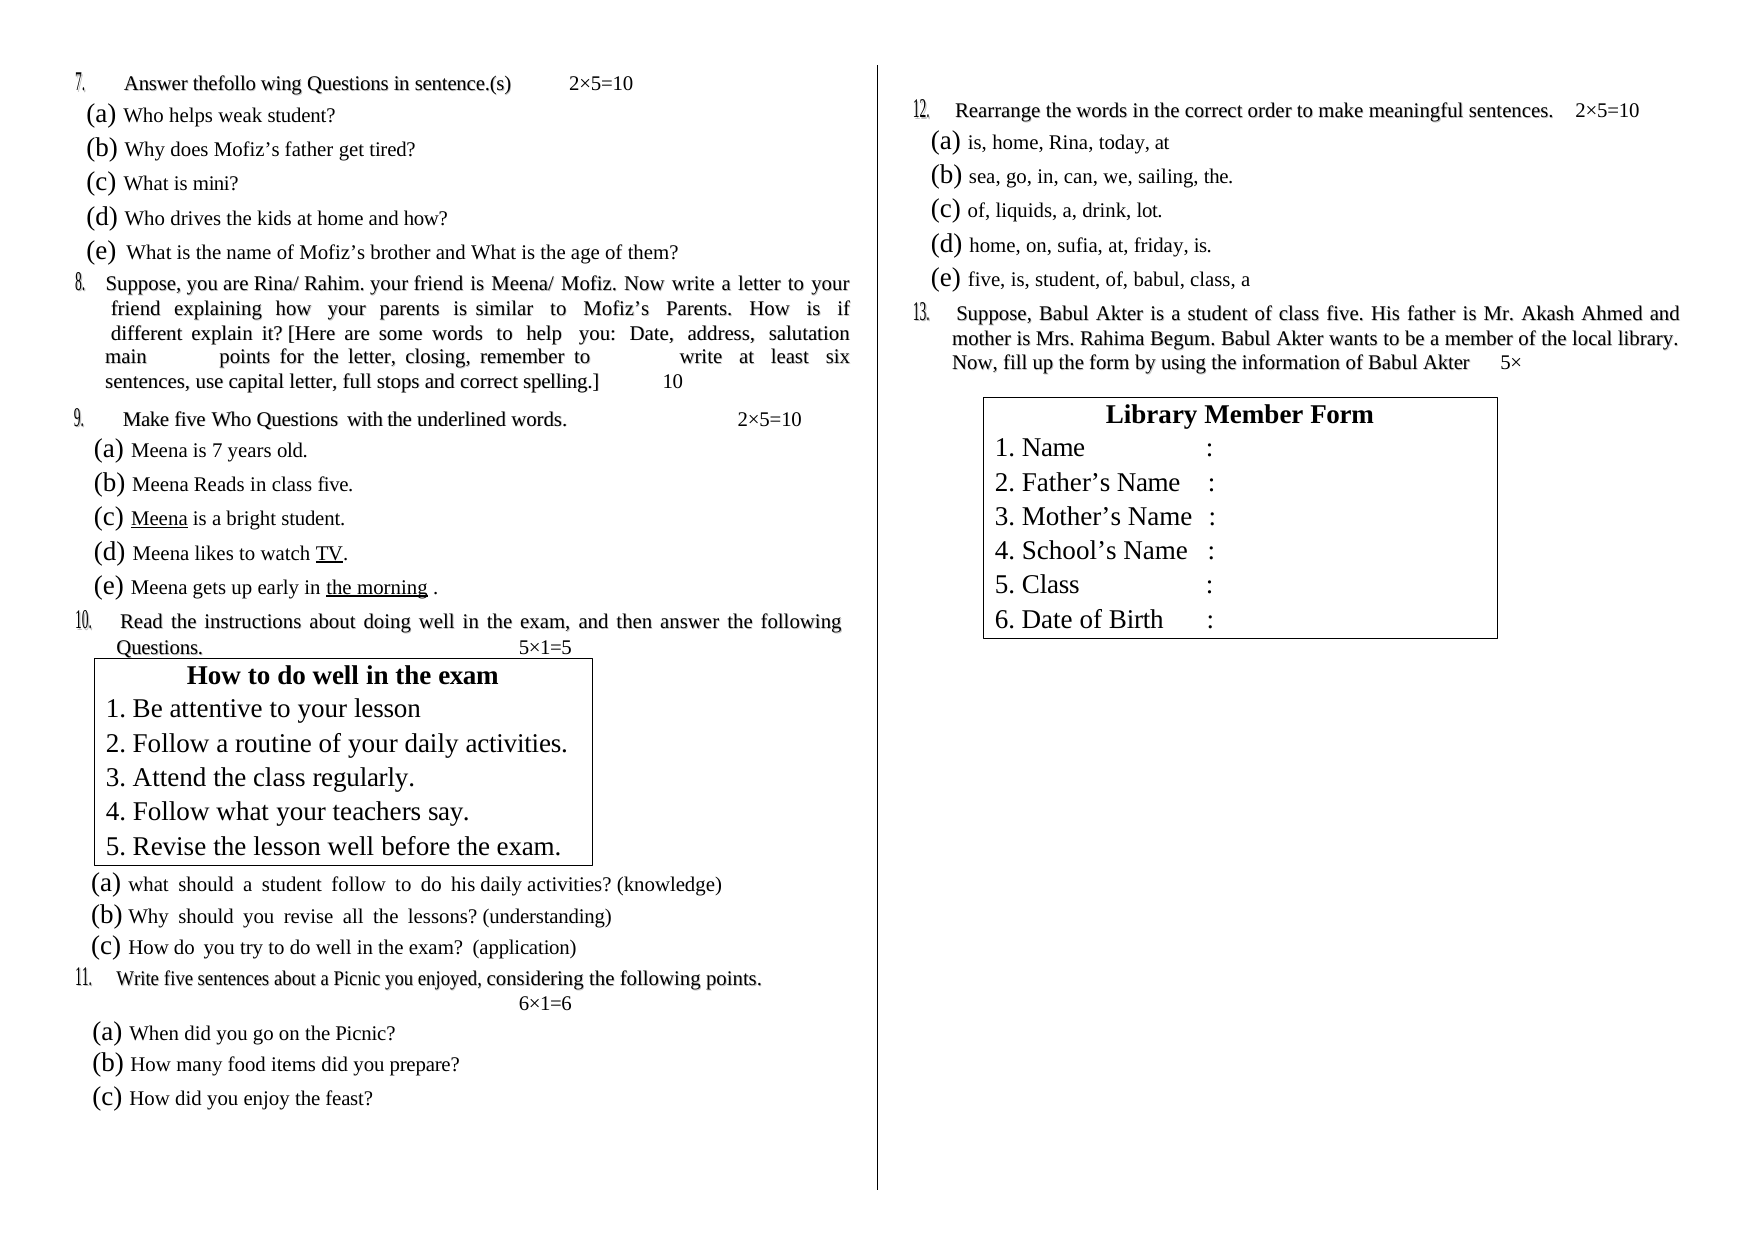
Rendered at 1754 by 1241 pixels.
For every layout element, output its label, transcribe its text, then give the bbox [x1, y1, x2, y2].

list Meena is 7 years old. [94, 432, 854, 463]
list sea, go, in, can, we, sailing, the. [931, 158, 1691, 189]
list What is mini? [86, 165, 854, 197]
list Meena likes to watch TV. [94, 535, 854, 566]
list When did you go on the Picnic? [92, 1015, 854, 1046]
list What is the name of Mofiz’s brother and What is the age of them? [86, 234, 849, 265]
list Answer thefollo wing Questions in sentence.(s) 2×5=10 [75, 66, 849, 97]
list what should a student follow to do his daily activities? (knowledge) [91, 867, 842, 898]
list Read the instructions about doing well in the exam, and then answer the following Questions. 5×1=5 [75, 603, 842, 659]
list Rearrange the words in the correct order to make meaningful sentences. 2×5=10 [913, 93, 1680, 124]
list How many food items did you prepare? [92, 1046, 854, 1077]
list Suppose, Babul Akter is a student of class five. His father is Mr. Akash Ahmed and mother is Mrs. Rahima Begum. Babul Akter wants to be a member of the local library. Now, fill up the form by using the information of Babul Akter 5× [913, 295, 1680, 374]
list Why does Mofiz’s father get tired? [86, 131, 854, 162]
list How did you enjoy the feast? [92, 1080, 854, 1111]
list How do you try to do well in the exam? (application) [91, 929, 842, 960]
list is, home, Rina, today, at [931, 124, 1691, 155]
list Why should you revise all the lessons? (understanding) [91, 898, 842, 929]
list Make five Who Questions with the underlined words. 2×5=10 [74, 401, 842, 432]
list home, on, sufia, at, friday, is. [931, 227, 1691, 258]
list of, liquids, a, drink, lot. [931, 193, 1691, 224]
list Suppose, you are Rina/ Rahim. your friend is Meena/ Mofiz. Now write a letter to your friend explaining how your parents is similar to Mofiz’s Parents. How is if different explain it? [Here are some words to help you: Date, address, salutation main points for the letter, closing, remember to write at least six sentences, use capital letter, full stops and correct spelling.] 10 [75, 265, 850, 393]
list Who drives the kids at home and how? [86, 199, 854, 231]
list Meena Reads in class five. [94, 466, 854, 497]
list Write five sentences about a Picnic you enjoyed, considering the following points. 6×1=6 [75, 960, 842, 1015]
list Who helps weak student? [86, 97, 854, 128]
list Meena is a bright student. [94, 501, 854, 532]
list Meena gets up early in the morning . [94, 569, 854, 600]
list five, is, student, of, babul, class, a [931, 261, 1691, 292]
